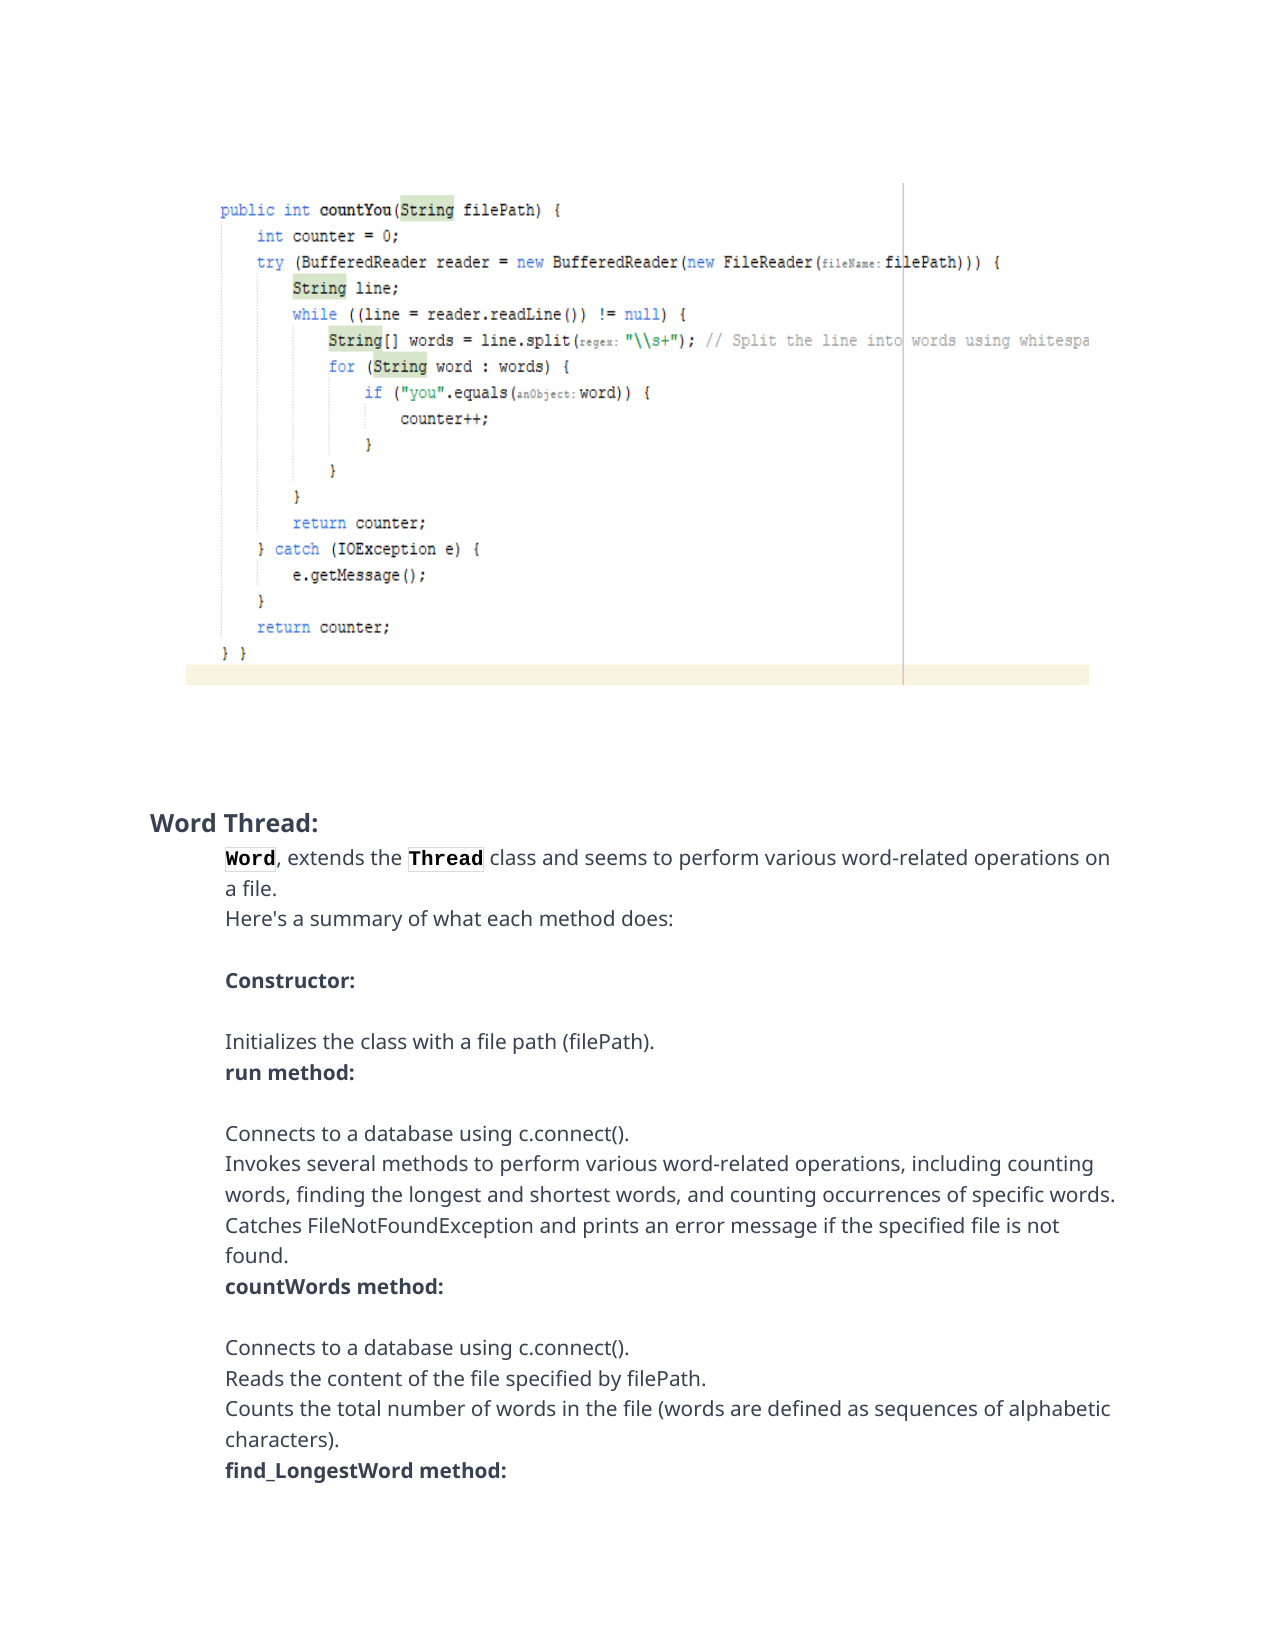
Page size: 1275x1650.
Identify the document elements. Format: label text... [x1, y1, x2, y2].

text Initializes the class with a file path (filePath). [225, 1027, 1125, 1056]
text Counts the total number of words in the file (words are defined as sequences of alphabetic characters). [225, 1394, 1125, 1454]
text Connects to a database using c.connect(). [225, 1119, 1125, 1147]
text find_LongestWord method: [225, 1456, 1125, 1484]
text Invokes several methods to perform various word-related operations, including counting words, finding the longest and shortest words, and counting occurrences of specific words. [225, 1149, 1125, 1209]
picture [186, 183, 1089, 685]
text Here's a summary of what each method does: [225, 904, 1125, 933]
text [225, 1364, 1125, 1392]
text Constructor: [225, 966, 1125, 994]
text Word Thread: [150, 806, 1125, 840]
text countWords method: [225, 1272, 1125, 1301]
text run method: [225, 1058, 1125, 1086]
text Word, extends the Thread class and seems to perform various word-related operations on a file. [225, 843, 1125, 902]
text Catches FileNotFoundException and prints an error message if the specified file is not found. [225, 1211, 1125, 1270]
text Connects to a database using c.connect(). [225, 1333, 1125, 1362]
